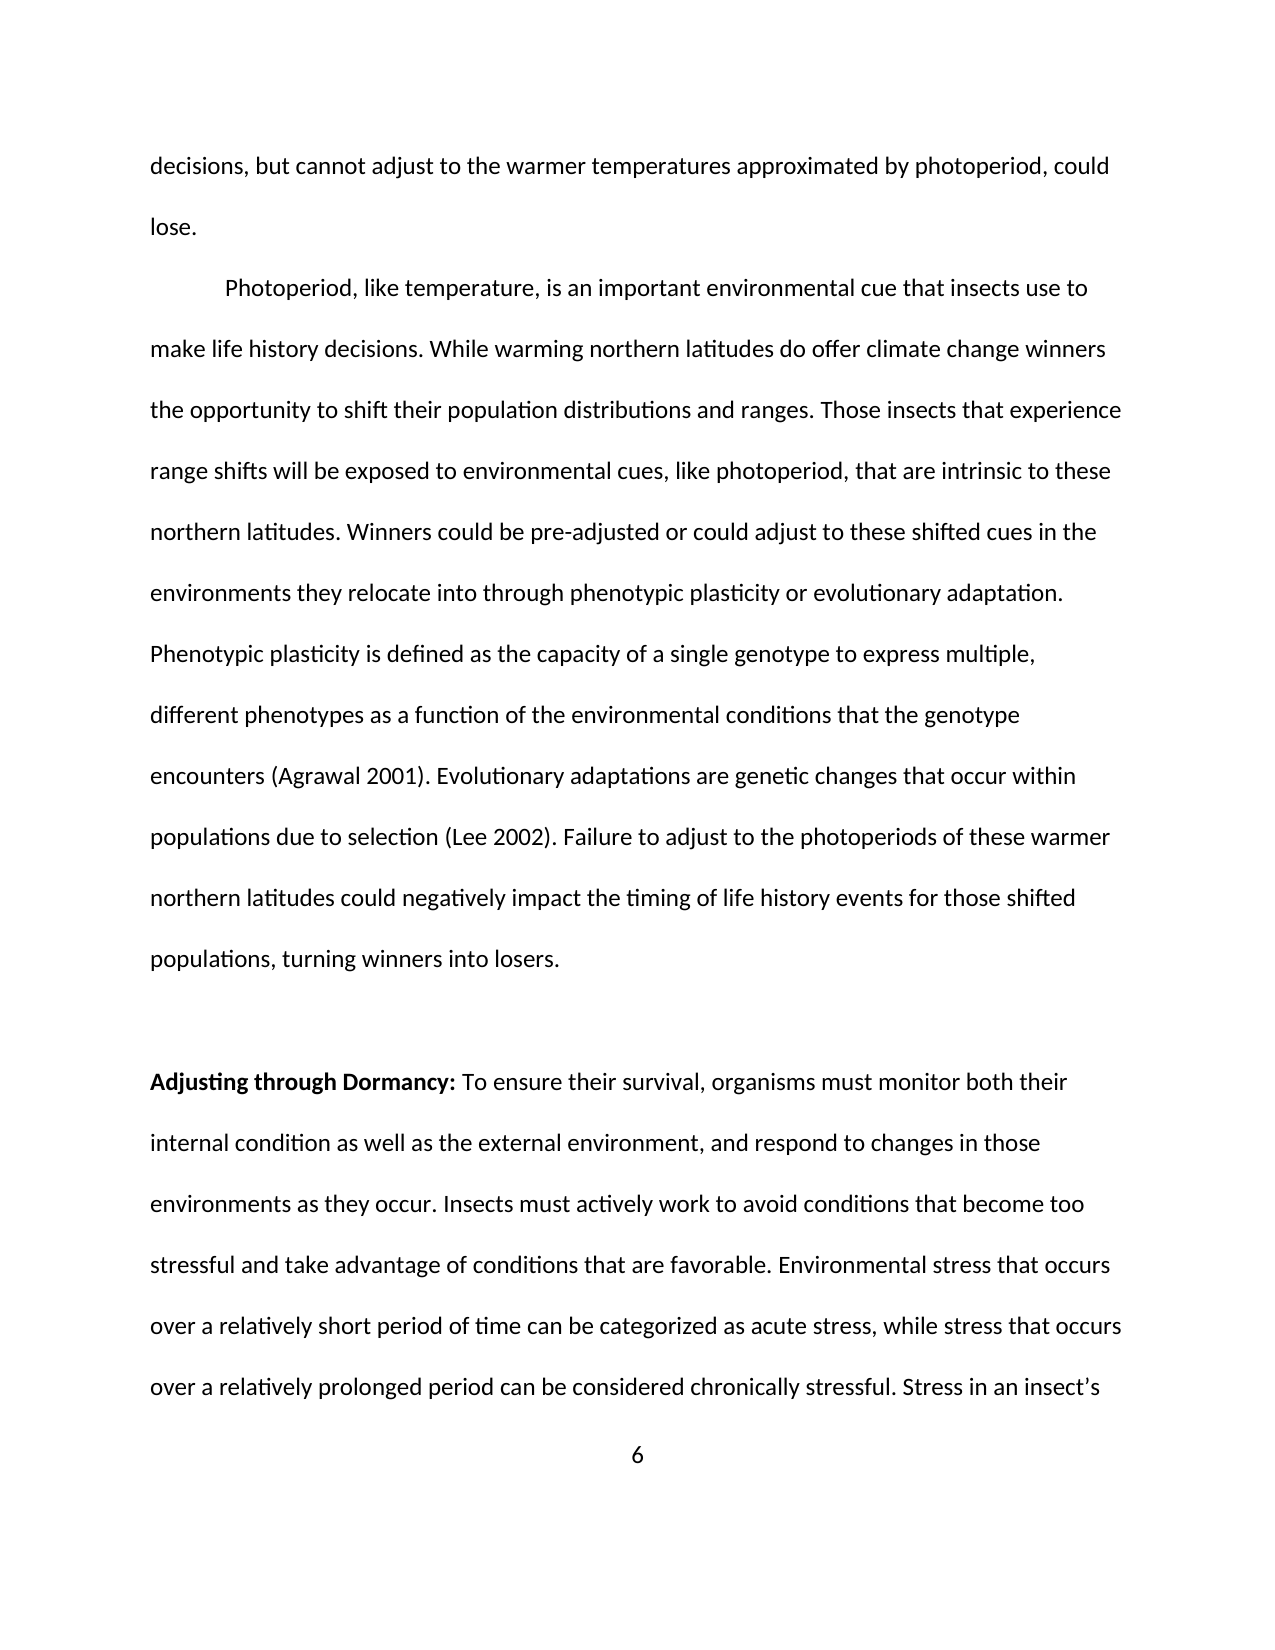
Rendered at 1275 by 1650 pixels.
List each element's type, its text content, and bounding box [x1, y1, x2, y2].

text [150, 1066, 1125, 1401]
text Photoperiod, like temperature, is an important environmental cue that insects use to make life history decisions. While warming northern latitudes do offer climate change winners the opportunity to shift their population distributions and ranges. Those insects that experience range shifts will be exposed to environmental cues, like photoperiod, that are intrinsic to these northern latitudes. Winners could be pre-adjusted or could adjust to these shifted cues in the environments they relocate into through phenotypic plasticity or evolutionary adaptation. Phenotypic plasticity is defined as the capacity of a single genotype to express multiple, different phenotypes as a function of the environmental conditions that the genotype encounters (Agrawal 2001). Evolutionary adaptations are genetic changes that occur within populations due to selection (Lee 2002). Failure to adjust to the photoperiods of these warmer northern latitudes could negatively impact the timing of life history events for those shifted populations, turning winners into losers. [150, 272, 1125, 974]
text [150, 150, 1125, 242]
